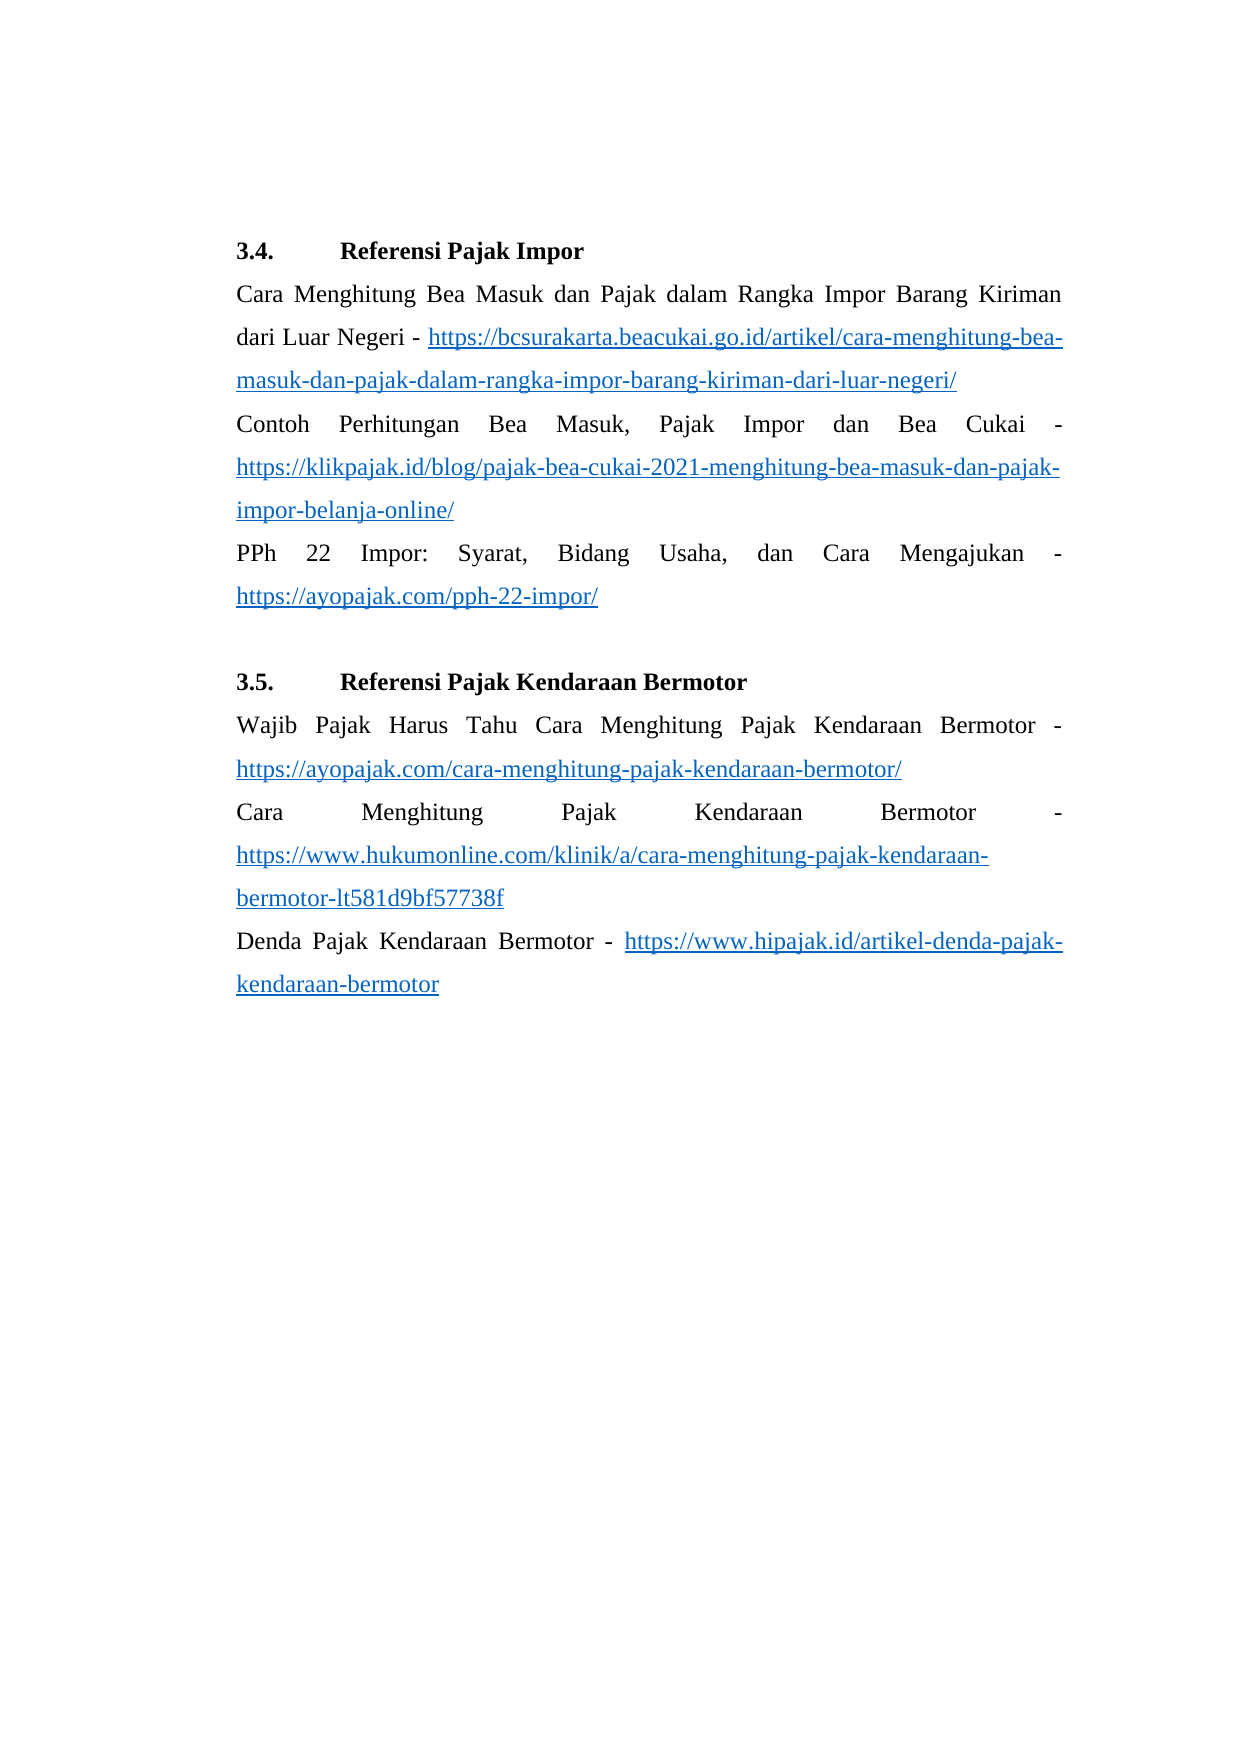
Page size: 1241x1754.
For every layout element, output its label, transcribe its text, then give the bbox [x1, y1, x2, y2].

text PPh 22 Impor: Syarat, Bidang Usaha, dan Cara Mengajukan - https://ayopajak.com/pph-22-impor/ [236, 538, 1063, 610]
list Referensi Pajak Kendaraan Bermotor [236, 667, 1063, 696]
list Wajib Pajak Harus Tahu Cara Menghitung Pajak Kendaraan Bermotor - https://ayopajak.com/cara-menghitung-pajak-kendaraan-bermotor/ [236, 711, 1063, 782]
list Referensi Pajak Impor [236, 236, 1063, 265]
list Denda Pajak Kendaraan Bermotor - https://www.hipajak.id/artikel-denda-pajak-kendaraan-bermotor [236, 926, 1063, 998]
list Cara Menghitung Pajak Kendaraan Bermotor - https://www.hukumonline.com/klinik/a/cara-menghitung-pajak-kendaraan-bermotor-lt581d9bf57738f [236, 797, 1063, 912]
text Contoh Perhitungan Bea Masuk, Pajak Impor dan Bea Cukai - https://klikpajak.id/blog/pajak-bea-cukai-2021-menghitung-bea-masuk-dan-pajak-impor-belanja-online/ [236, 409, 1063, 524]
text Cara Menghitung Bea Masuk dan Pajak dalam Rangka Impor Barang Kiriman dari Luar Negeri - https://bcsurakarta.beacukai.go.id/artikel/cara-menghitung-bea-masuk-dan-pajak-dalam-rangka-impor-barang-kiriman-dari-luar-negeri/ [236, 279, 1063, 394]
